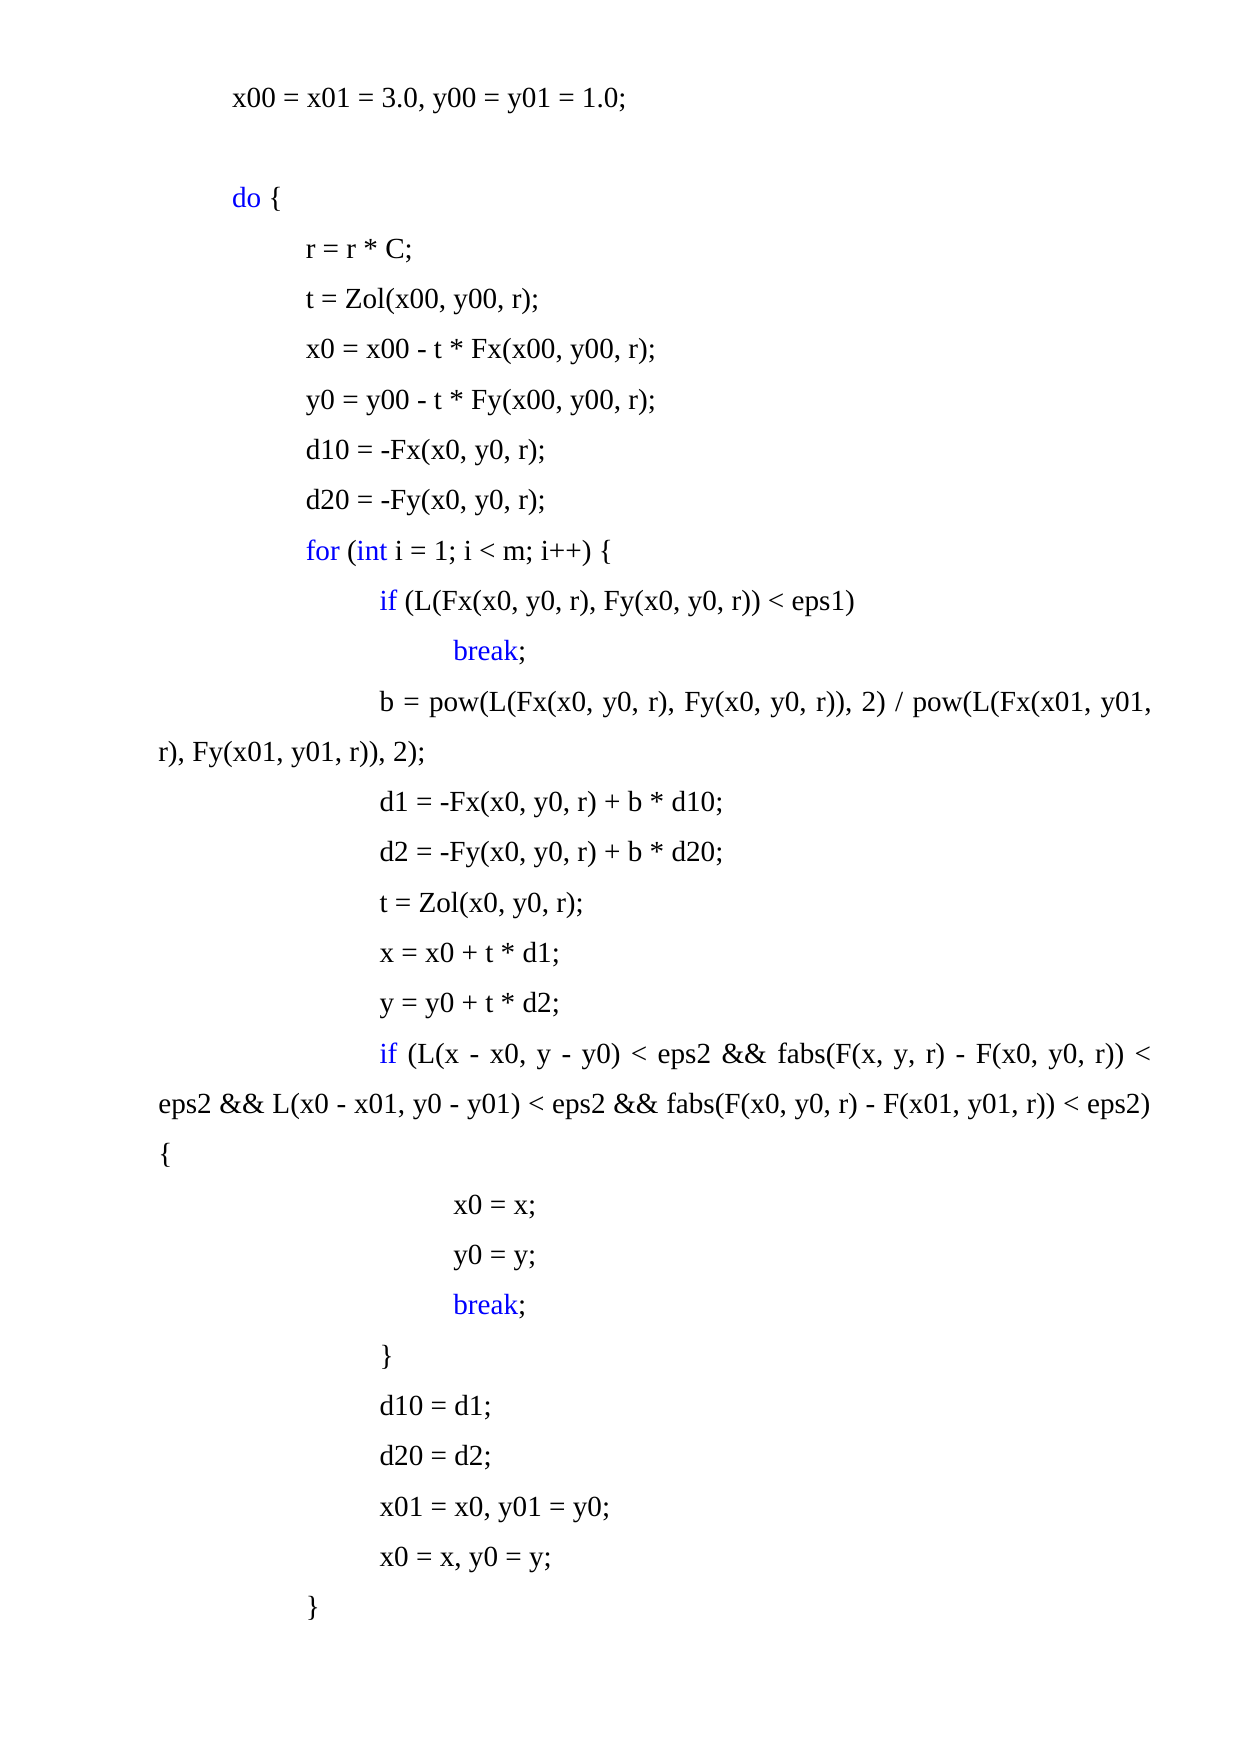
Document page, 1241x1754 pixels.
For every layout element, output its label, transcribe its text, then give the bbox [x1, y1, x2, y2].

text x0 = x00 - t * Fx(x00, y00, r); [158, 331, 1152, 365]
text t = Zol(x00, y00, r); [158, 281, 1152, 315]
text y0 = y; [158, 1237, 1152, 1271]
text x = x0 + t * d1; [158, 935, 1152, 969]
text } [158, 1589, 1152, 1623]
text break; [158, 1287, 1152, 1321]
text d1 = -Fx(x0, y0, r) + b * d10; [158, 784, 1152, 818]
text for (int i = 1; i < m; i++) { [158, 533, 1152, 566]
text d10 = -Fx(x0, y0, r); [158, 432, 1152, 466]
text if (L(Fx(x0, y0, r), Fy(x0, y0, r)) < eps1) [158, 583, 1152, 617]
text } [158, 1338, 1152, 1371]
text x01 = x0, y01 = y0; [158, 1489, 1152, 1522]
text r = r * C; [158, 231, 1152, 264]
text d10 = d1; [158, 1388, 1152, 1422]
text if (L(x - x0, y - y0) < eps2 && fabs(F(x, y, r) - F(x0, y0, r)) < eps2 && L(x0 - x01, y0 - y01) < eps2 && fabs(F(x0, y0, r) - F(x01, y01, r)) < eps2) { [158, 1036, 1152, 1170]
text x00 = x01 = 3.0, y00 = y01 = 1.0; [158, 80, 1152, 113]
text y = y0 + t * d2; [158, 986, 1152, 1019]
text d20 = -Fy(x0, y0, r); [158, 482, 1152, 516]
text t = Zol(x0, y0, r); [158, 885, 1152, 918]
text d2 = -Fy(x0, y0, r) + b * d20; [158, 834, 1152, 868]
text break; [158, 633, 1152, 667]
text x0 = x; [158, 1187, 1152, 1220]
text b = pow(L(Fx(x0, y0, r), Fy(x0, y0, r)), 2) / pow(L(Fx(x01, y01, r), Fy(x01, y01, r)), 2); [158, 684, 1152, 767]
text x0 = x, y0 = y; [158, 1539, 1152, 1572]
text y0 = y00 - t * Fy(x00, y00, r); [158, 382, 1152, 415]
text do { [158, 181, 1152, 214]
text d20 = d2; [158, 1438, 1152, 1472]
